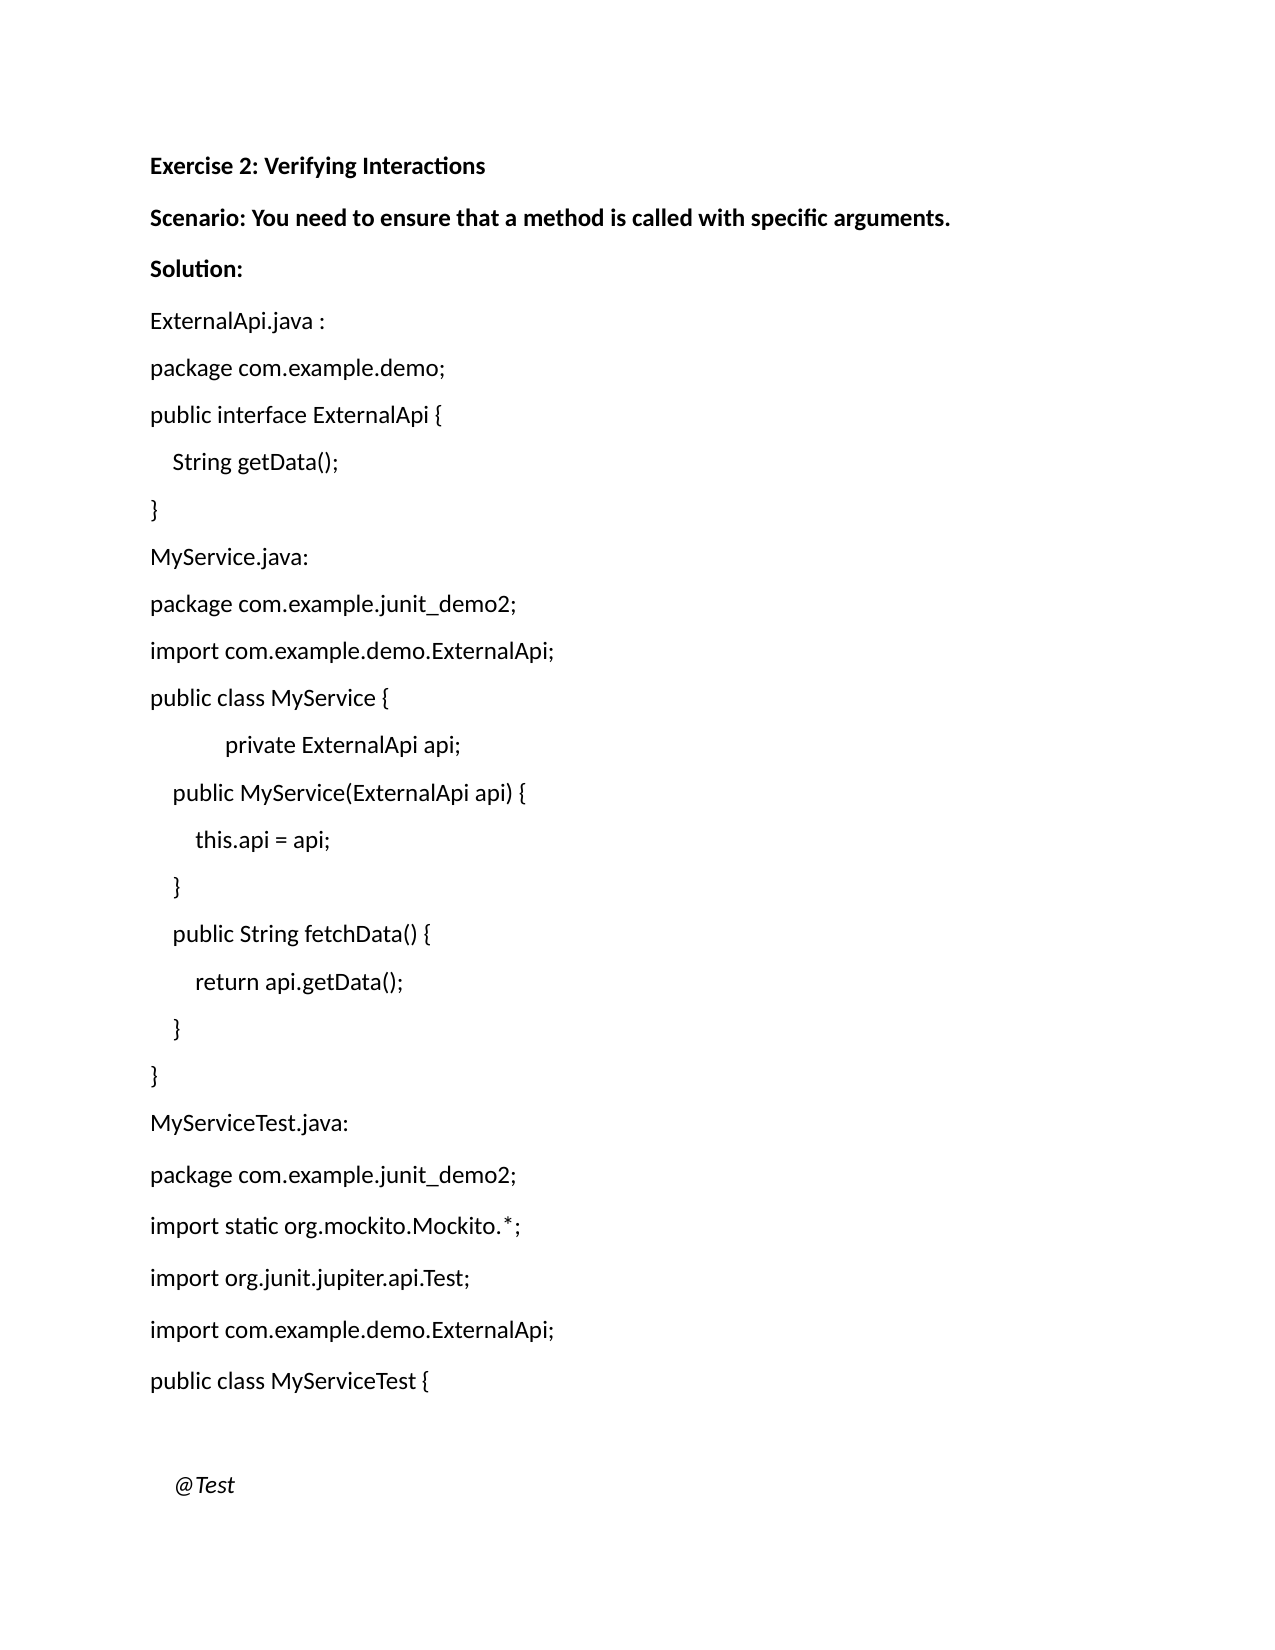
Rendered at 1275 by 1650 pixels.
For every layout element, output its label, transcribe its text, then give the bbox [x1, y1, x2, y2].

text public class MyServiceTest { [150, 1366, 1125, 1396]
text } [150, 1060, 1125, 1091]
text this.api = api; [150, 824, 1125, 854]
text ExternalApi.java : [150, 305, 1125, 336]
text public interface ExternalApi { [150, 399, 1125, 430]
text package com.example.demo; [150, 352, 1125, 383]
text package com.example.junit_demo2; [150, 1159, 1125, 1189]
text MyService.java: [150, 541, 1125, 571]
text Solution: [150, 253, 1125, 284]
text } [150, 1013, 1125, 1043]
text import org.junit.jupiter.api.Test; [150, 1262, 1125, 1293]
text Scenario: You need to ensure that a method is called with specific arguments. [150, 202, 1125, 232]
text String getData(); [150, 447, 1125, 477]
text } [150, 871, 1125, 902]
text import com.example.demo.ExternalApi; [150, 1314, 1125, 1344]
text public MyService(ExternalApi api) { [150, 777, 1125, 807]
text public String fetchData() { [150, 918, 1125, 949]
text public class MyService { [150, 682, 1125, 713]
text private ExternalApi api; [150, 730, 1125, 760]
text return api.getData(); [150, 966, 1125, 996]
text } [150, 494, 1125, 524]
text Exercise 2: Verifying Interactions [150, 150, 1125, 181]
text package com.example.junit_demo2; [150, 588, 1125, 619]
text @Test [150, 1469, 1125, 1499]
text import com.example.demo.ExternalApi; [150, 635, 1125, 666]
text import static org.mockito.Mockito.*; [150, 1211, 1125, 1241]
text MyServiceTest.java: [150, 1107, 1125, 1138]
